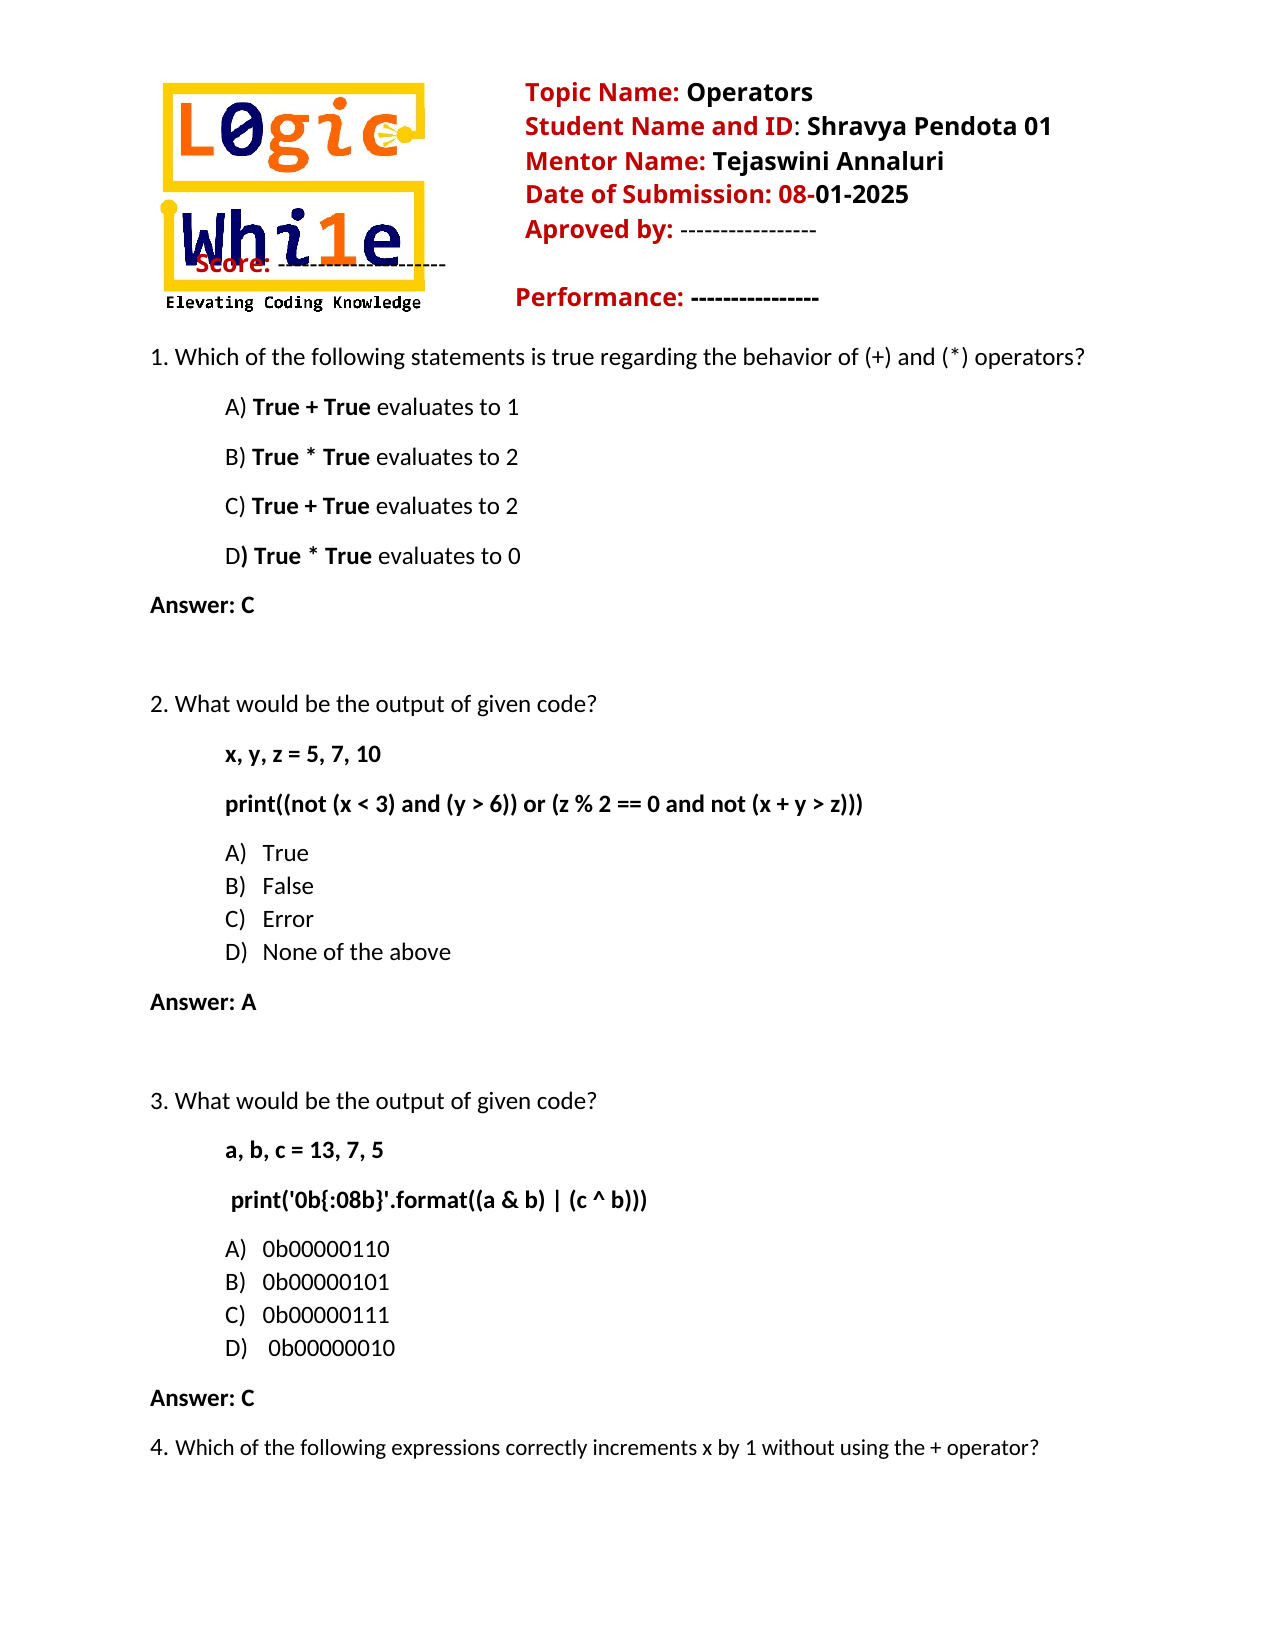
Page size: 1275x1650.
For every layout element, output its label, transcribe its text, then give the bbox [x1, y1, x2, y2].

list 0b00000010 [225, 1332, 1125, 1363]
text 1. Which of the following statements is true regarding the behavior of (+) and (*) operators? [150, 341, 1125, 372]
text print((not (x < 3) and (y > 6)) or (z % 2 == 0 and not (x + y > z))) [225, 788, 1125, 818]
text B) True * True evaluates to 2 [225, 441, 1125, 471]
list 0b00000110 [225, 1233, 1125, 1264]
list False [225, 870, 1125, 901]
list None of the above [225, 936, 1125, 967]
list Error [225, 903, 1125, 934]
text 3. What would be the output of given code? [150, 1085, 1125, 1115]
text x, y, z = 5, 7, 10 [225, 738, 1125, 769]
text Answer: C [150, 589, 1125, 620]
text print('0b{:08b}'.format((a & b) | (c ^ b))) [225, 1184, 1125, 1214]
text a, b, c = 13, 7, 5 [225, 1134, 1125, 1165]
text Answer: A [150, 986, 1125, 1016]
text 2. What would be the output of given code? [150, 688, 1125, 719]
text Answer: C [150, 1382, 1125, 1412]
list 0b00000111 [225, 1299, 1125, 1330]
list True [225, 837, 1125, 868]
text C) True + True evaluates to 2 [225, 490, 1125, 521]
text 4. Which of the following expressions correctly increments x by 1 without using the + operator? [150, 1431, 1125, 1462]
text A) True + True evaluates to 1 [150, 391, 1125, 422]
list 0b00000101 [225, 1266, 1125, 1297]
text D) True * True evaluates to 0 [225, 540, 1125, 570]
picture [156, 76, 432, 314]
